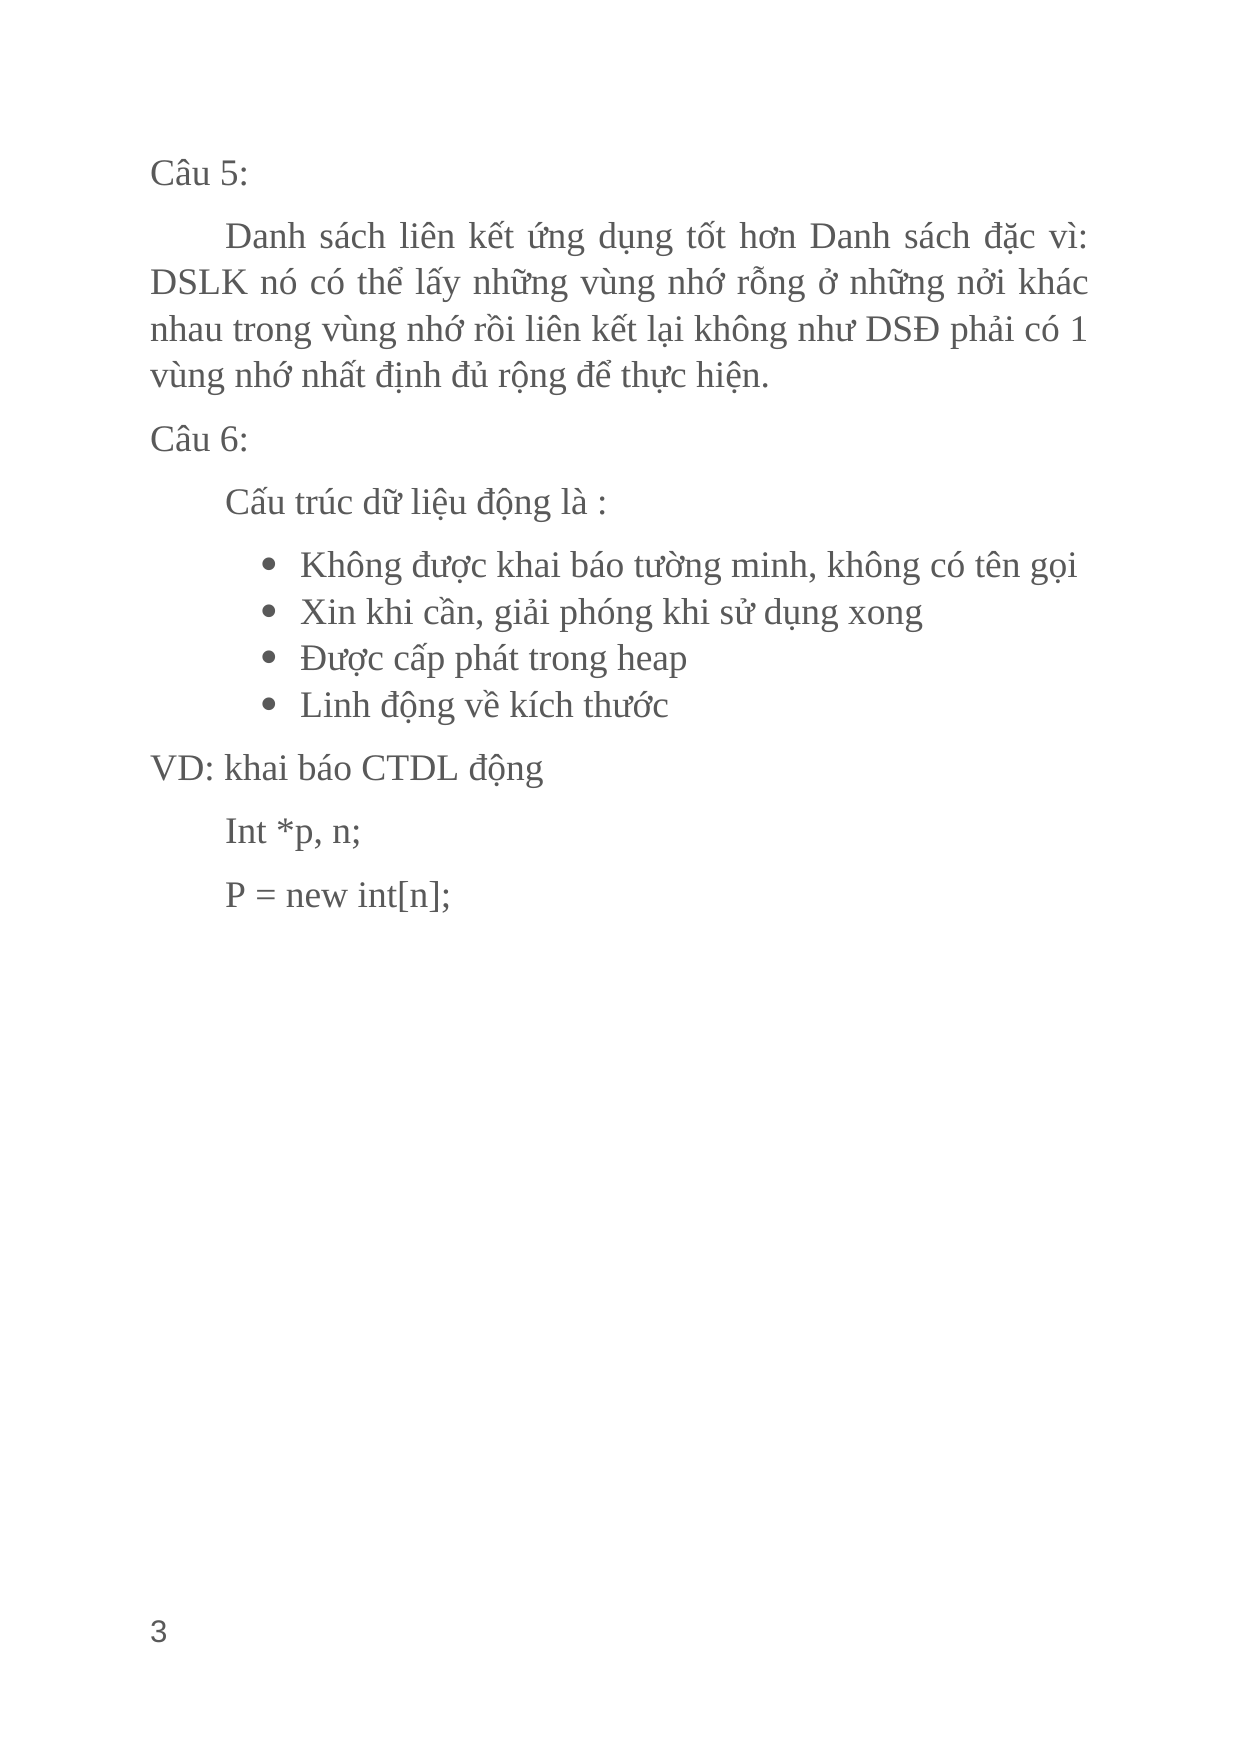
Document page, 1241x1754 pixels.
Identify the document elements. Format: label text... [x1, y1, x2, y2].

text P = new int[n]; [225, 872, 1090, 915]
text Câu 6: [150, 416, 1090, 459]
text Danh sách liên kết ứng dụng tốt hơn Danh sách đặc vì: DSLK nó có thể lấy những vùng nhớ rỗng ở những nởi khác nhau trong vùng nhớ rồi liên kết lại không như DSĐ phải có 1 vùng nhớ nhất định đủ rộng để thực hiện. [150, 213, 1090, 396]
list Được cấp phát trong heap [262, 636, 1090, 679]
list Linh động về kích thước [262, 682, 1090, 725]
list Không được khai báo tường minh, không có tên gọi [262, 543, 1090, 586]
text Cấu trúc dữ liệu động là : [150, 479, 1090, 522]
list Xin khi cần, giải phóng khi sử dụng xong [262, 589, 1090, 632]
text Câu 5: [150, 150, 1090, 193]
text Int *p, n; [225, 809, 1090, 852]
text VD: khai báo CTDL động [150, 746, 1090, 789]
